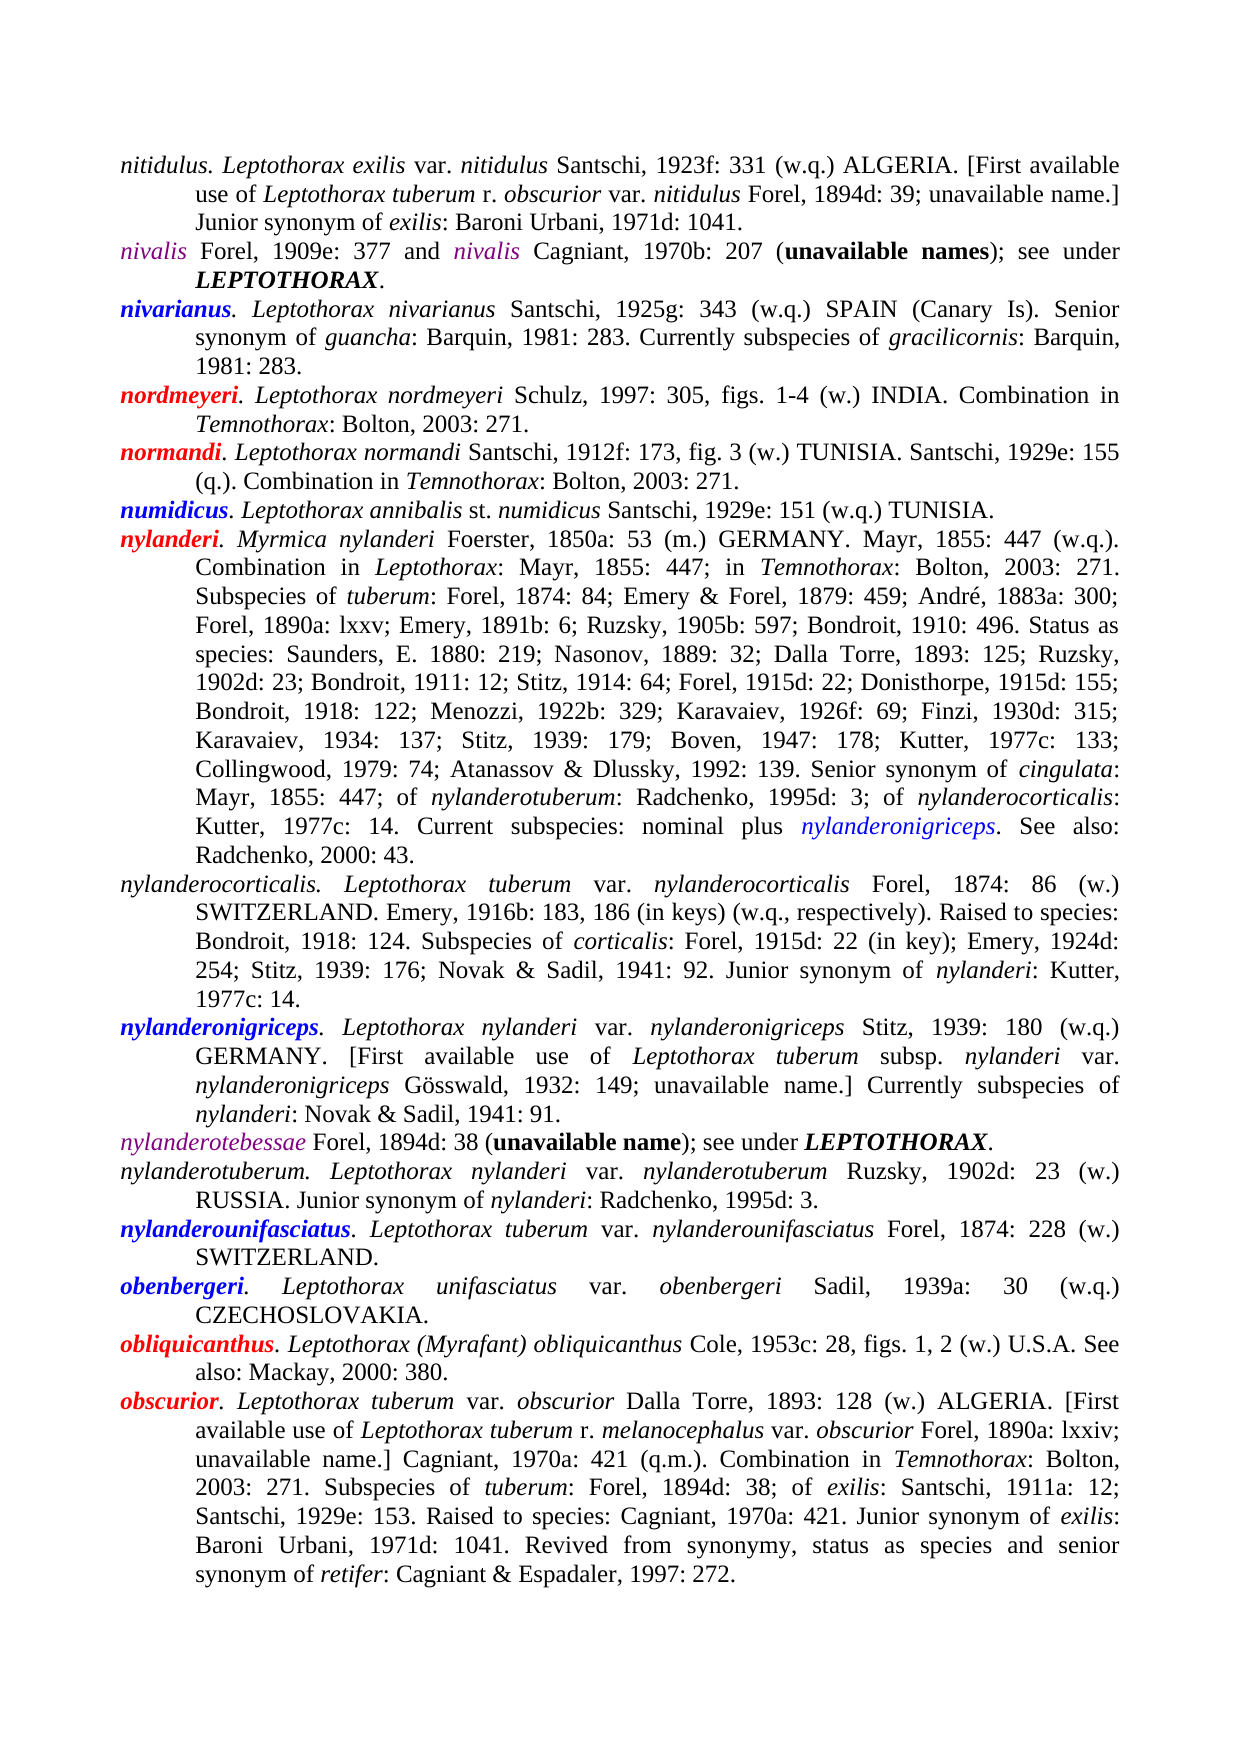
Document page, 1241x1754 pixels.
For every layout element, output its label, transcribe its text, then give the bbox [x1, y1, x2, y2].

text nylanderi. Myrmica nylanderi Foerster, 1850a: 53 (m.) GERMANY. Mayr, 1855: 447 (w.q.). Combination in Leptothorax: Mayr, 1855: 447; in Temnothorax: Bolton, 2003: 271. Subspecies of tuberum: Forel, 1874: 84; Emery & Forel, 1879: 459; André, 1883a: 300; Forel, 1890a: lxxv; Emery, 1891b: 6; Ruzsky, 1905b: 597; Bondroit, 1910: 496. Status as species: Saunders, E. 1880: 219; Nasonov, 1889: 32; Dalla Torre, 1893: 125; Ruzsky, 1902d: 23; Bondroit, 1911: 12; Stitz, 1914: 64; Forel, 1915d: 22; Donisthorpe, 1915d: 155; Bondroit, 1918: 122; Menozzi, 1922b: 329; Karavaiev, 1926f: 69; Finzi, 1930d: 315; Karavaiev, 1934: 137; Stitz, 1939: 179; Boven, 1947: 178; Kutter, 1977c: 133; Collingwood, 1979: 74; Atanassov & Dlussky, 1992: 139. Senior synonym of cingulata: Mayr, 1855: 447; of nylanderotuberum: Radchenko, 1995d: 3; of nylanderocorticalis: Kutter, 1977c: 14. Current subspecies: nominal plus nylanderonigriceps. See also: Radchenko, 2000: 43. [120, 524, 1120, 869]
text numidicus. Leptothorax annibalis st. numidicus Santschi, 1929e: 151 (w.q.) TUNISIA. [120, 495, 1120, 524]
text nivalis Forel, 1909e: 377 and nivalis Cagniant, 1970b: 207 (unavailable names); see under LEPTOTHORAX. [120, 236, 1120, 294]
text nordmeyeri. Leptothorax nordmeyeri Schulz, 1997: 305, figs. 1-4 (w.) INDIA. Combination in Temnothorax: Bolton, 2003: 271. [120, 380, 1120, 437]
text nylanderotuberum. Leptothorax nylanderi var. nylanderotuberum Ruzsky, 1902d: 23 (w.) RUSSIA. Junior synonym of nylanderi: Radchenko, 1995d: 3. [120, 1156, 1120, 1214]
text nylanderotebessae Forel, 1894d: 38 (unavailable name); see under LEPTOTHORAX. [120, 1127, 1120, 1156]
text nylanderounifasciatus. Leptothorax tuberum var. nylanderounifasciatus Forel, 1874: 228 (w.) SWITZERLAND. [120, 1214, 1120, 1271]
text nivarianus. Leptothorax nivarianus Santschi, 1925g: 343 (w.q.) SPAIN (Canary Is). Senior synonym of guancha: Barquin, 1981: 283. Currently subspecies of gracilicornis: Barquin, 1981: 283. [120, 294, 1120, 380]
text nylanderonigriceps. Leptothorax nylanderi var. nylanderonigriceps Stitz, 1939: 180 (w.q.) GERMANY. [First available use of Leptothorax tuberum subsp. nylanderi var. nylanderonigriceps Gösswald, 1932: 149; unavailable name.] Currently subspecies of nylanderi: Novak & Sadil, 1941: 91. [120, 1012, 1120, 1127]
text nitidulus. Leptothorax exilis var. nitidulus Santschi, 1923f: 331 (w.q.) ALGERIA. [First available use of Leptothorax tuberum r. obscurior var. nitidulus Forel, 1894d: 39; unavailable name.] Junior synonym of exilis: Baroni Urbani, 1971d: 1041. [120, 150, 1120, 236]
text normandi. Leptothorax normandi Santschi, 1912f: 173, fig. 3 (w.) TUNISIA. Santschi, 1929e: 155 (q.). Combination in Temnothorax: Bolton, 2003: 271. [120, 437, 1120, 495]
text obliquicanthus. Leptothorax (Myrafant) obliquicanthus Cole, 1953c: 28, figs. 1, 2 (w.) U.S.A. See also: Mackay, 2000: 380. [120, 1329, 1120, 1386]
text obscurior. Leptothorax tuberum var. obscurior Dalla Torre, 1893: 128 (w.) ALGERIA. [First available use of Leptothorax tuberum r. melanocephalus var. obscurior Forel, 1890a: lxxiv; unavailable name.] Cagniant, 1970a: 421 (q.m.). Combination in Temnothorax: Bolton, 2003: 271. Subspecies of tuberum: Forel, 1894d: 38; of exilis: Santschi, 1911a: 12; Santschi, 1929e: 153. Raised to species: Cagniant, 1970a: 421. Junior synonym of exilis: Baroni Urbani, 1971d: 1041. Revived from synonymy, status as species and senior synonym of retifer: Cagniant & Espadaler, 1997: 272. [120, 1386, 1120, 1587]
text nylanderocorticalis. Leptothorax tuberum var. nylanderocorticalis Forel, 1874: 86 (w.) SWITZERLAND. Emery, 1916b: 183, 186 (in keys) (w.q., respectively). Raised to species: Bondroit, 1918: 124. Subspecies of corticalis: Forel, 1915d: 22 (in key); Emery, 1924d: 254; Stitz, 1939: 176; Novak & Sadil, 1941: 92. Junior synonym of nylanderi: Kutter, 1977c: 14. [120, 869, 1120, 1012]
text obenbergeri. Leptothorax unifasciatus var. obenbergeri Sadil, 1939a: 30 (w.q.) CZECHOSLOVAKIA. [120, 1271, 1120, 1329]
